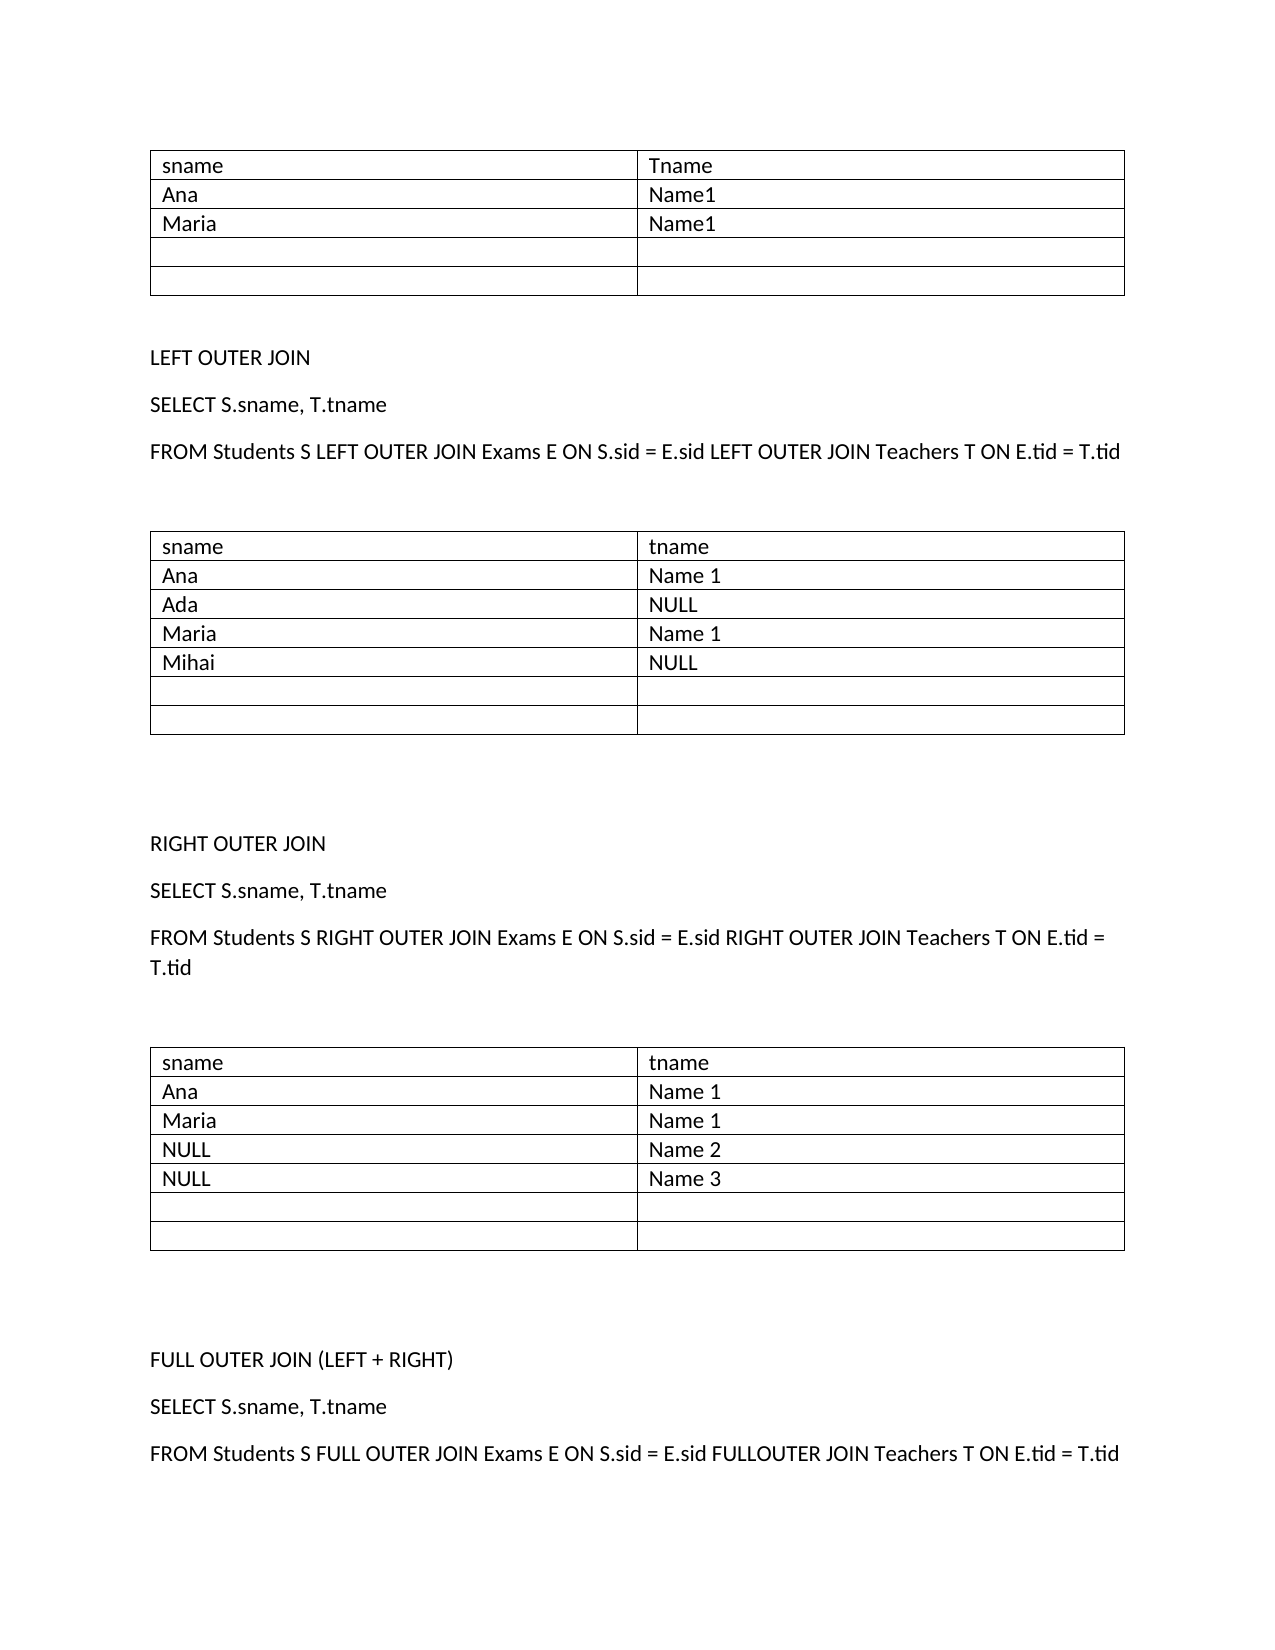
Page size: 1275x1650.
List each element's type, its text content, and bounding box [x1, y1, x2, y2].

table_cell [638, 677, 1124, 705]
table_cell NULL [151, 1164, 637, 1192]
table_cell Name 1 [638, 1077, 1124, 1105]
text FROM Students S LEFT OUTER JOIN Exams E ON S.sid = E.sid LEFT OUTER JOIN Teachers T ON E.tid = T.tid [150, 437, 1125, 465]
table_cell Name1 [638, 180, 1124, 208]
table_header sname [151, 151, 637, 179]
table_cell Mihai [151, 648, 637, 676]
table_cell Ana [151, 561, 637, 589]
table_cell Name1 [638, 209, 1124, 237]
table_cell Name 1 [638, 1106, 1124, 1134]
table_cell [638, 238, 1124, 266]
table_cell [151, 677, 637, 705]
table_cell Name 3 [638, 1164, 1124, 1192]
table_header sname [151, 532, 637, 560]
text RIGHT OUTER JOIN [150, 829, 1125, 857]
table_cell Ada [151, 590, 637, 618]
table_header Tname [638, 151, 1124, 179]
text SELECT S.sname, T.tname [150, 1392, 1125, 1420]
table_cell [638, 267, 1124, 295]
table_cell Ana [151, 180, 637, 208]
table_header sname [151, 1048, 637, 1076]
table_cell [151, 238, 637, 266]
text FROM Students S FULL OUTER JOIN Exams E ON S.sid = E.sid FULLOUTER JOIN Teachers T ON E.tid = T.tid [150, 1439, 1125, 1467]
table_cell Name 2 [638, 1135, 1124, 1163]
table_cell [151, 706, 637, 734]
text SELECT S.sname, T.tname [150, 390, 1125, 418]
text LEFT OUTER JOIN [150, 343, 1125, 371]
text FULL OUTER JOIN (LEFT + RIGHT) [150, 1345, 1125, 1373]
table_header tname [638, 532, 1124, 560]
table_cell [638, 706, 1124, 734]
table_cell NULL [638, 648, 1124, 676]
table_header tname [638, 1048, 1124, 1076]
table_cell NULL [151, 1135, 637, 1163]
text FROM Students S RIGHT OUTER JOIN Exams E ON S.sid = E.sid RIGHT OUTER JOIN Teachers T ON E.tid = T.tid [150, 923, 1125, 981]
table_cell Name 1 [638, 619, 1124, 647]
table_cell Name 1 [638, 561, 1124, 589]
table_cell [151, 1193, 637, 1221]
table_cell Ana [151, 1077, 637, 1105]
table_cell [638, 1193, 1124, 1221]
table_cell [151, 1222, 637, 1250]
table_cell Maria [151, 1106, 637, 1134]
table_cell Maria [151, 619, 637, 647]
table_cell [638, 1222, 1124, 1250]
text SELECT S.sname, T.tname [150, 876, 1125, 904]
table_cell NULL [638, 590, 1124, 618]
table_cell Maria [151, 209, 637, 237]
table_cell [151, 267, 637, 295]
